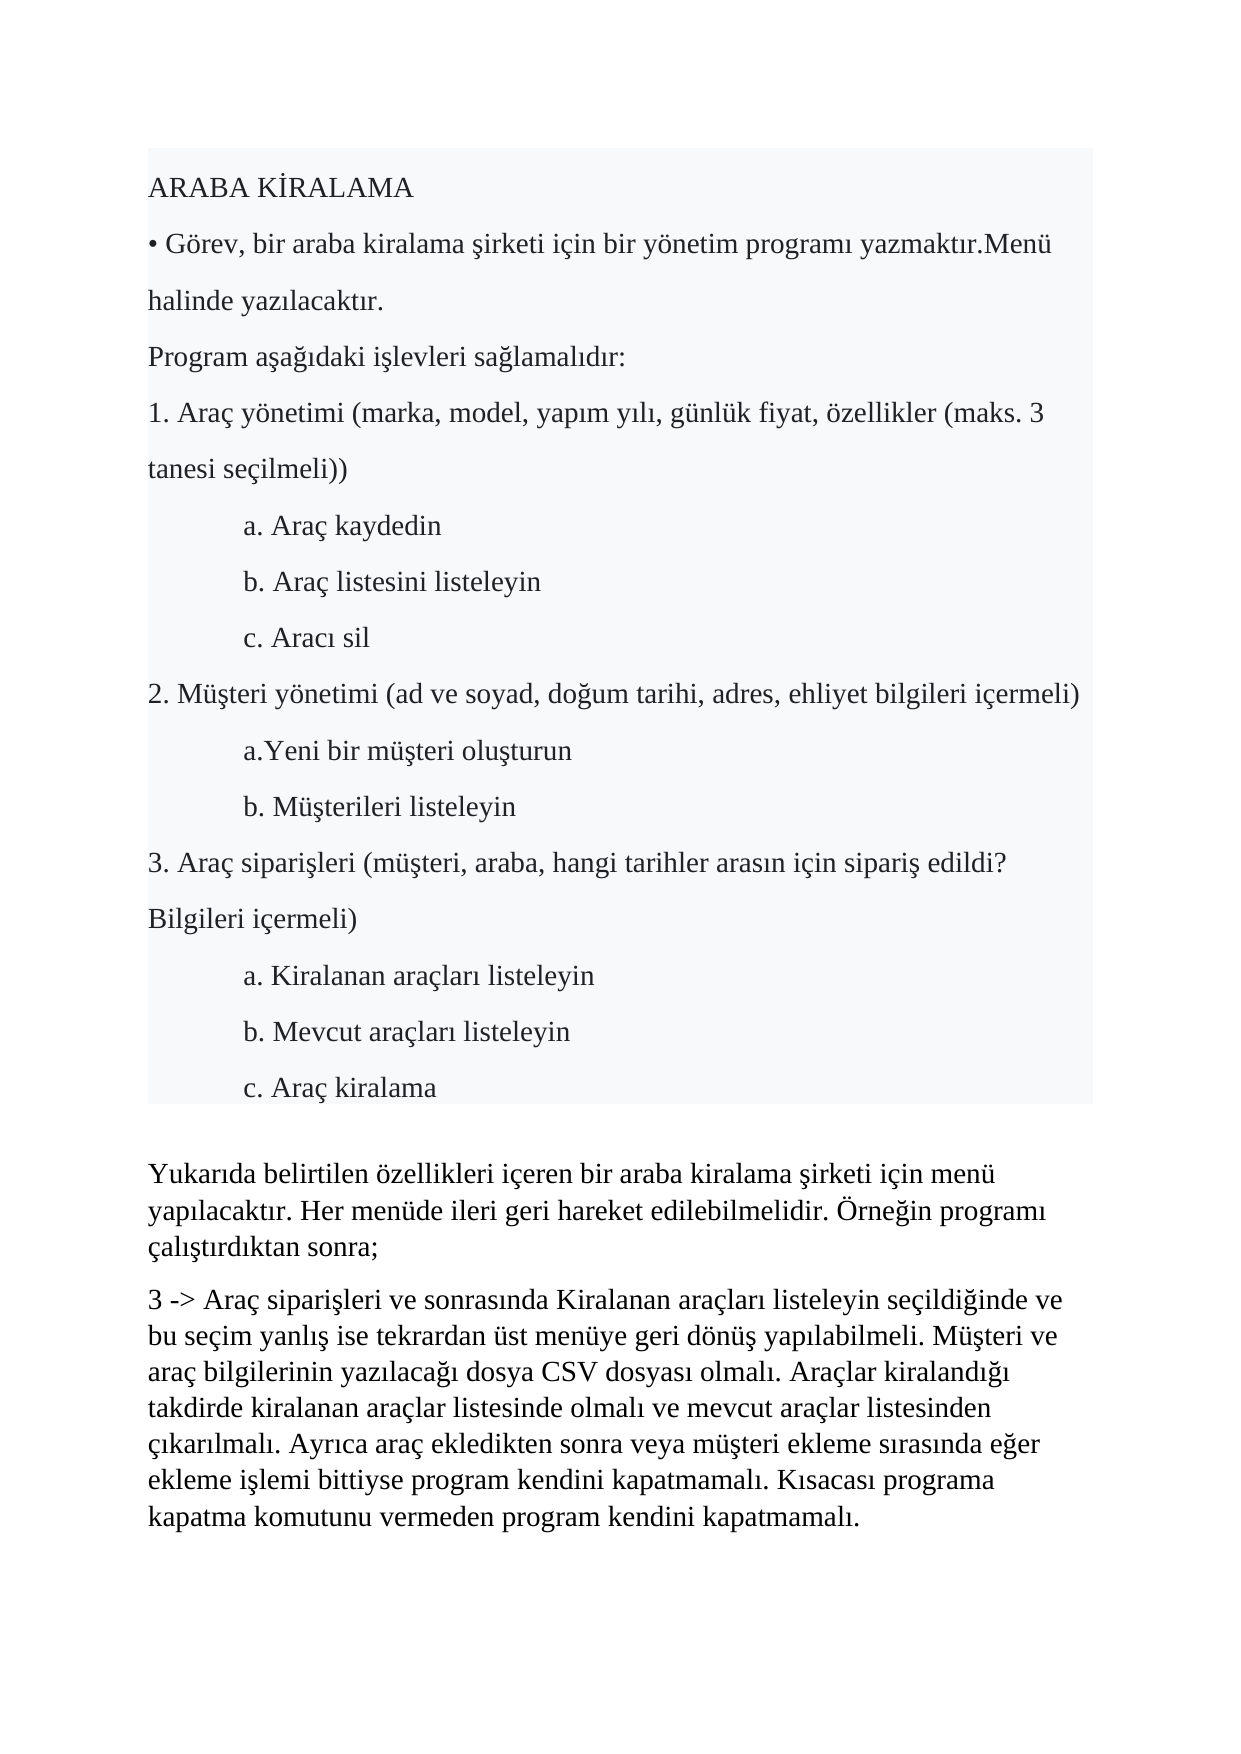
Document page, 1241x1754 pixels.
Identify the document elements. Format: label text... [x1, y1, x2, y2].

text ARABA KİRALAMA [148, 148, 1093, 204]
text b. Araç listesini listeleyin [148, 541, 1093, 598]
text Yukarıda belirtilen özellikleri içeren bir araba kiralama şirketi için menü yapılacaktır. Her menüde ileri geri hareket edilebilmelidir. Örneğin programı çalıştırdıktan sonra; [148, 1157, 1093, 1262]
text 3 -> Araç siparişleri ve sonrasında Kiralanan araçları listeleyin seçildiğinde ve bu seçim yanlış ise tekrardan üst menüye geri dönüş yapılabilmeli. Müşteri ve araç bilgilerinin yazılacağı dosya CSV dosyası olmalı. Araçlar kiralandığı takdirde kiralanan araçlar listesinde olmalı ve mevcut araçlar listesinden çıkarılmalı. Ayrıca araç ekledikten sonra veya müşteri ekleme sırasında eğer ekleme işlemi bittiyse program kendini kapatmamalı. Kısacası programa kapatma komutunu vermeden program kendini kapatmamalı. [148, 1282, 1093, 1532]
text Program aşağıdaki işlevleri sağlamalıdır: [148, 316, 1093, 373]
text b. Müşterileri listeleyin [148, 766, 1093, 823]
text a.Yeni bir müşteri oluşturun [148, 710, 1093, 766]
text c. Aracı sil [148, 598, 1093, 654]
text 1. Araç yönetimi (marka, model, yapım yılı, günlük fiyat, özellikler (maks. 3 tanesi seçilmeli)) [148, 373, 1093, 485]
text 2. Müşteri yönetimi (ad ve soyad, doğum tarihi, adres, ehliyet bilgileri içermeli) [148, 654, 1093, 710]
text • Görev, bir araba kiralama şirketi için bir yönetim programı yazmaktır.Menü halinde yazılacaktır. [148, 204, 1093, 316]
text b. Mevcut araçları listeleyin [148, 991, 1093, 1048]
text 3. Araç siparişleri (müşteri, araba, hangi tarihler arasın için sipariş edildi? Bilgileri içermeli) [148, 823, 1093, 935]
text a. Kiralanan araçları listeleyin [148, 935, 1093, 991]
text c. Araç kiralama [148, 1048, 1093, 1104]
text a. Araç kaydedin [148, 485, 1093, 541]
